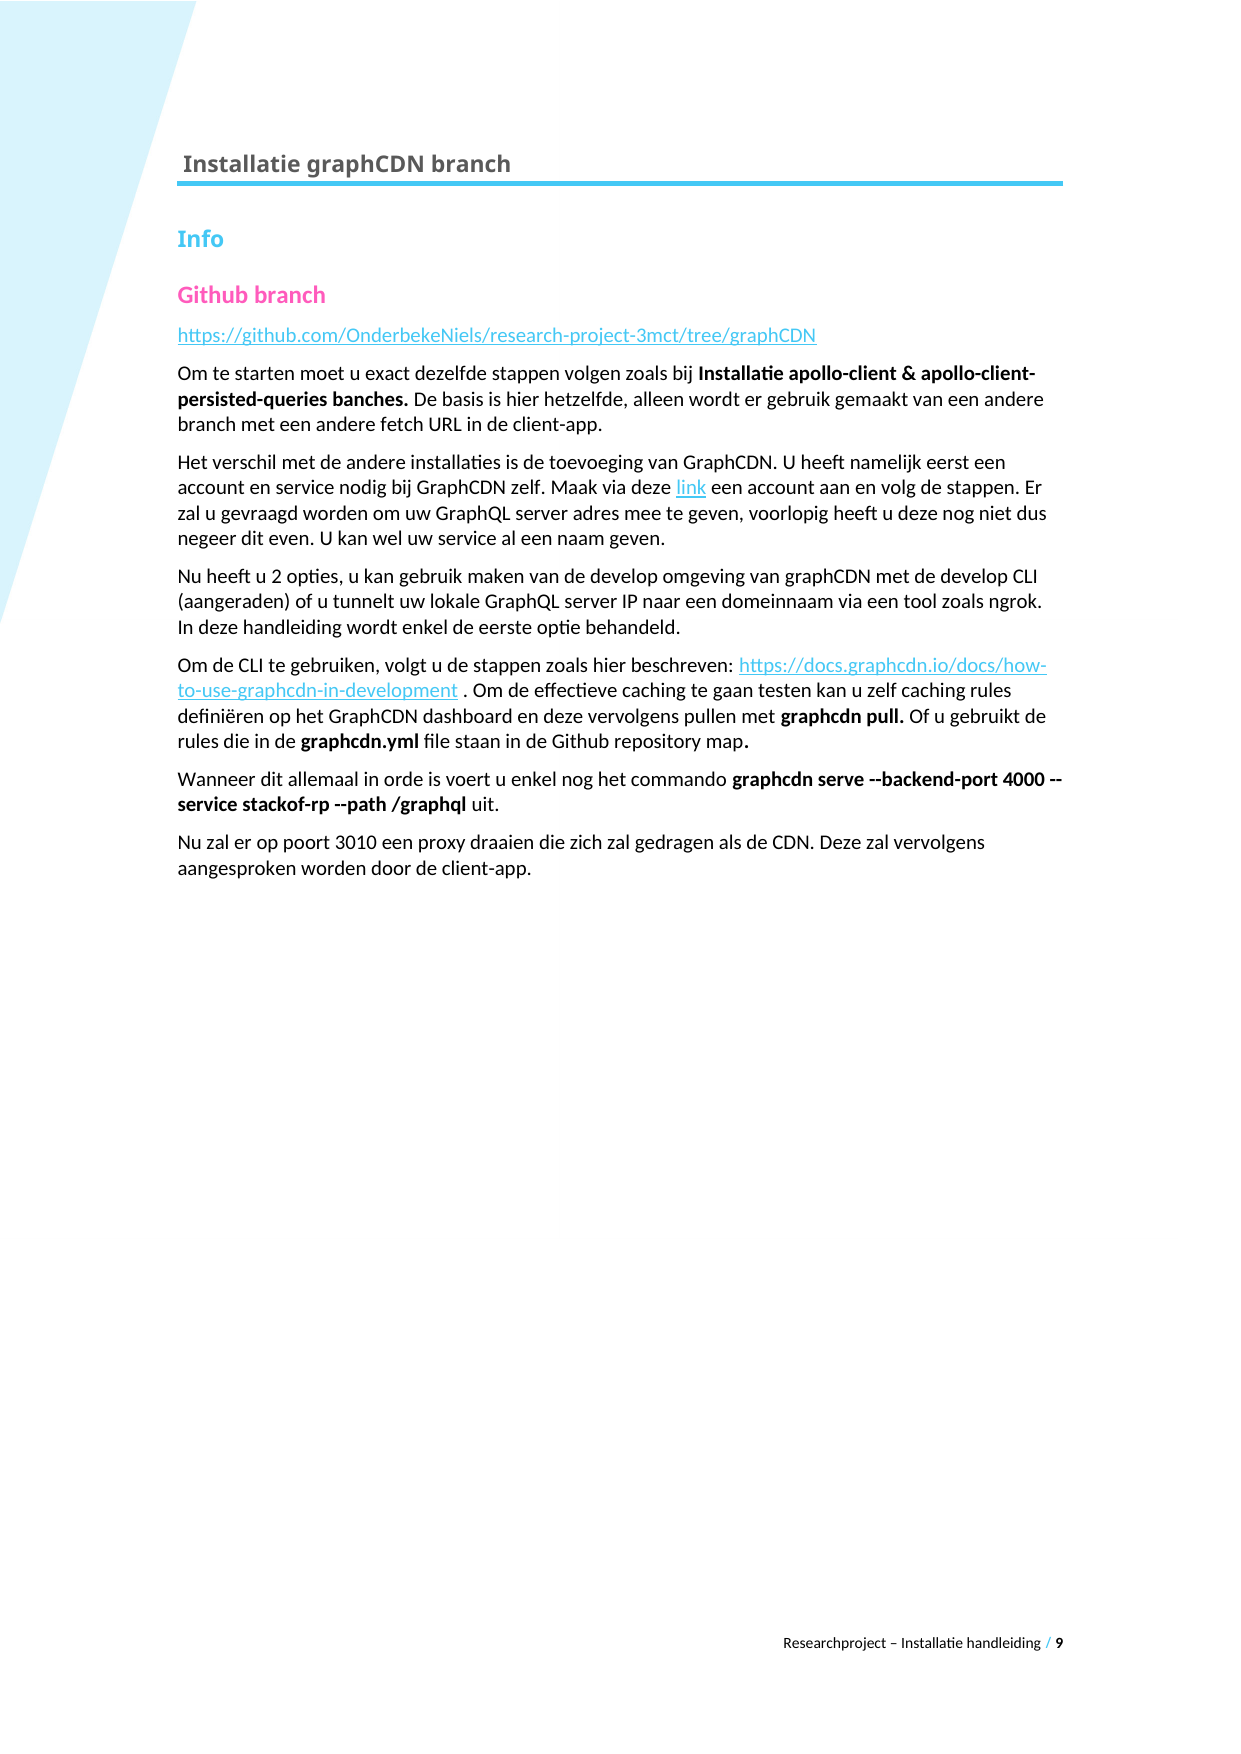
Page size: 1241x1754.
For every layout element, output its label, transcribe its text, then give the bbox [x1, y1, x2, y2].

text Nu zal er op poort 3010 een proxy draaien die zich zal gedragen als de CDN. Deze zal vervolgens aangesproken worden door de client-app. [177, 829, 1063, 880]
text Het verschil met de andere installaties is de toevoeging van GraphCDN. U heeft namelijk eerst een account en service nodig bij GraphCDN zelf. Maak via deze link een account aan en volg de stappen. Er zal u gevraagd worden om uw GraphQL server adres mee te geven, voorlopig heeft u deze nog niet dus negeer dit even. U kan wel uw service al een naam geven. [177, 449, 1063, 551]
picture [0, 1, 1179, 1239]
text Om de CLI te gebruiken, volgt u de stappen zoals hier beschreven: https://docs.graphcdn.io/docs/how-to-use-graphcdn-in-development . Om de effectieve caching te gaan testen kan u zelf caching rules definiëren op het GraphCDN dashboard en deze vervolgens pullen met graphcdn pull. Of u gebruikt de rules die in de graphcdn.yml file staan in de Github repository map. [177, 652, 1063, 754]
text Om te starten moet u exact dezelfde stappen volgen zoals bij Installatie apollo-client & apollo-client-persisted-queries banches. De basis is hier hetzelfde, alleen wordt er gebruik gemaakt van een andere branch met een andere fetch URL in de client-app. [177, 360, 1063, 437]
subtitle Installatie graphCDN branch [177, 148, 1063, 181]
title Github branch [177, 279, 1063, 310]
text Wanneer dit allemaal in orde is voert u enkel nog het commando graphcdn serve --backend-port 4000 --service stackof-rp --path /graphql uit. [177, 766, 1063, 817]
subtitle Info [177, 223, 1063, 254]
text https://github.com/OnderbekeNiels/research-project-3mct/tree/graphCDN [177, 322, 1063, 348]
text Nu heeft u 2 opties, u kan gebruik maken van de develop omgeving van graphCDN met de develop CLI (aangeraden) of u tunnelt uw lokale GraphQL server IP naar een domeinnaam via een tool zoals ngrok. In deze handleiding wordt enkel de eerste optie behandeld. [177, 563, 1063, 639]
